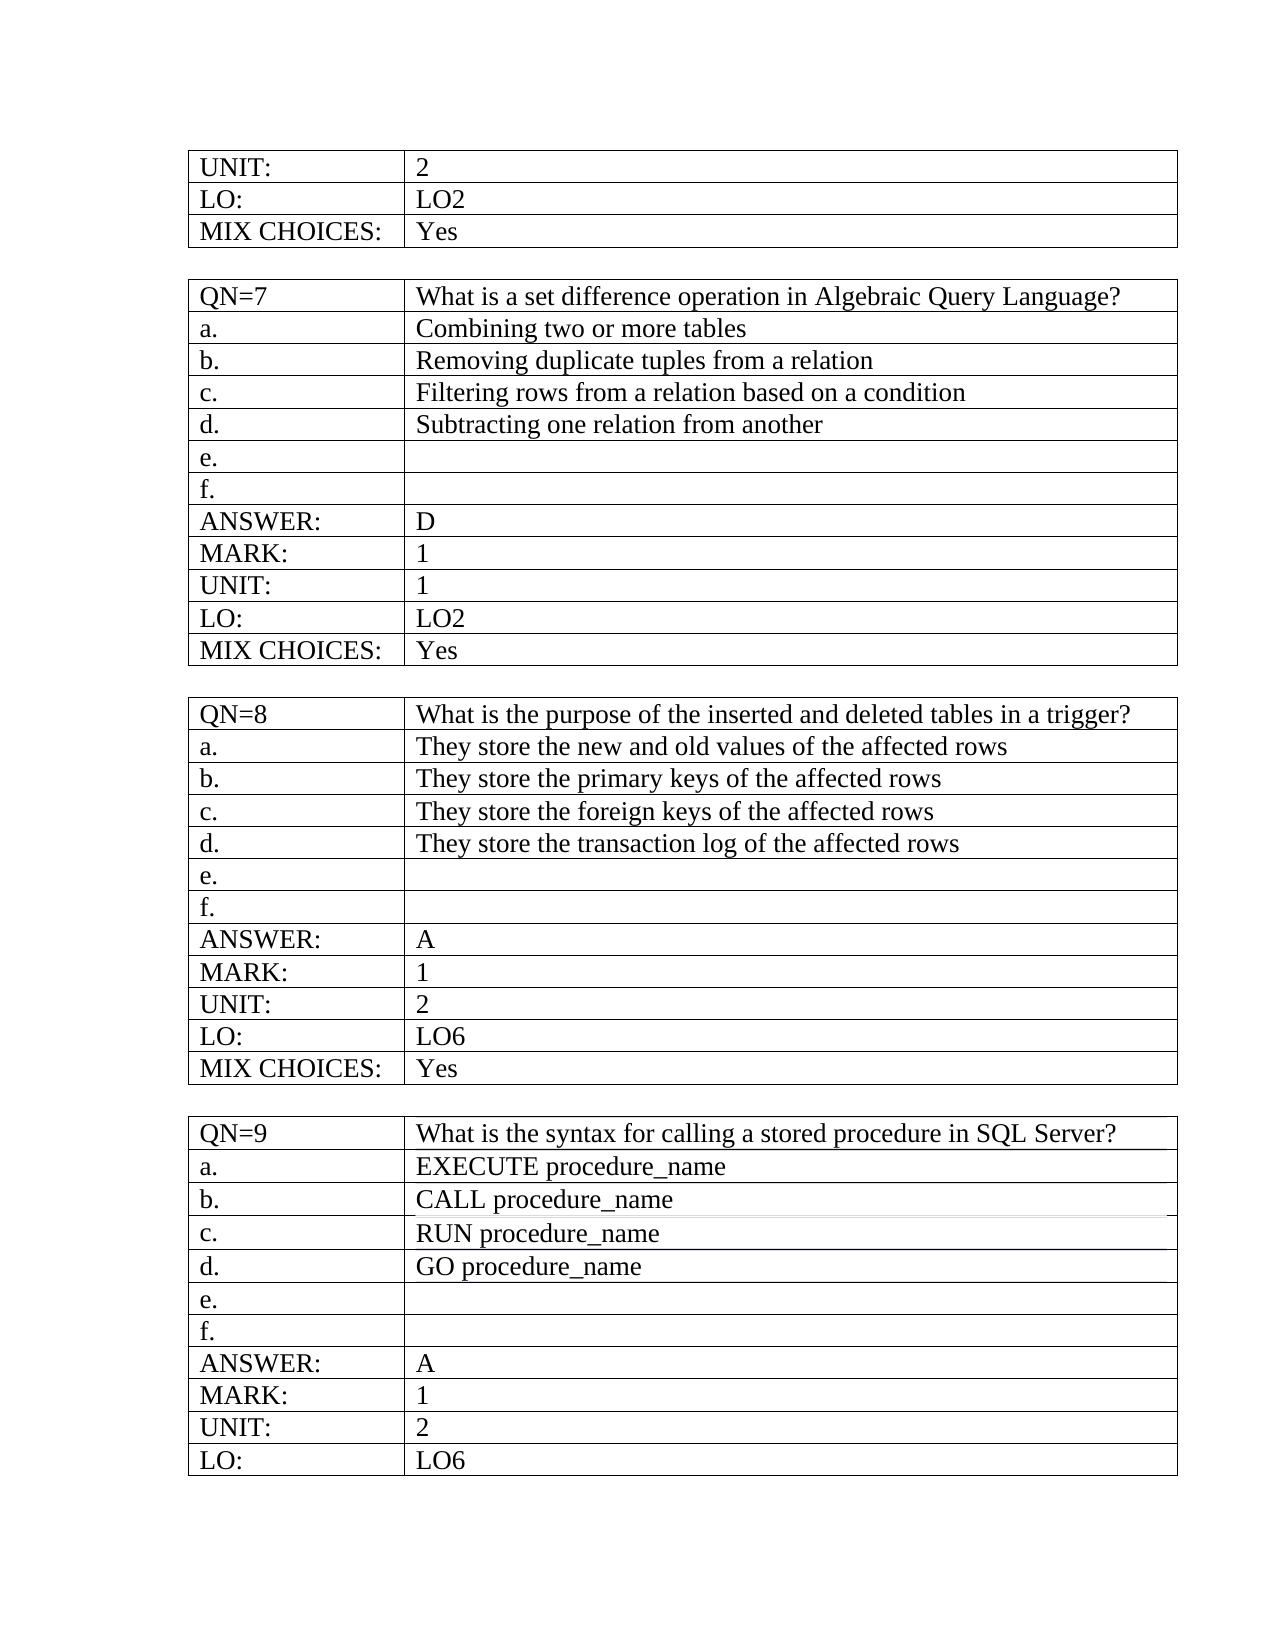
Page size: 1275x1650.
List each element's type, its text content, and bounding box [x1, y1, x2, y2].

table_cell c. [189, 376, 404, 407]
table_cell A [405, 1347, 1177, 1378]
table_cell MARK: [189, 956, 404, 987]
table_cell They store the new and old values of the affected rows [405, 730, 1177, 762]
table_cell 1 [405, 1379, 1177, 1411]
table_header QN=7 [189, 280, 404, 311]
table_cell Yes [405, 634, 1177, 665]
table_cell e. [189, 859, 404, 890]
table_cell [405, 473, 1177, 504]
table_cell [405, 891, 1177, 922]
table_cell UNIT: [189, 988, 404, 1019]
table_cell e. [189, 1283, 404, 1314]
table_cell MARK: [189, 1379, 404, 1411]
table_cell d. [189, 409, 404, 440]
table_header What is the syntax for calling a stored procedure in SQL Server? [405, 1117, 1177, 1149]
table_cell [405, 859, 1177, 890]
table_cell [405, 1283, 1177, 1314]
table_cell They store the transaction log of the affected rows [405, 827, 1177, 858]
table_cell 2 [405, 988, 1177, 1019]
table_cell c. [189, 1216, 404, 1248]
table_cell 1 [405, 570, 1177, 601]
table_cell LO2 [405, 183, 1177, 214]
table_header QN=9 [189, 1117, 404, 1149]
table_cell ANSWER: [189, 924, 404, 955]
table_cell LO: [189, 1444, 404, 1475]
table_cell LO: [189, 1020, 404, 1051]
table_cell LO2 [405, 602, 1177, 633]
table_cell Removing duplicate tuples from a relation [405, 344, 1177, 375]
table_cell f. [189, 891, 404, 922]
table_cell Filtering rows from a relation based on a condition [405, 376, 1177, 407]
table_cell They store the foreign keys of the affected rows [405, 795, 1177, 826]
table_cell a. [189, 312, 404, 343]
table_cell UNIT: [189, 570, 404, 601]
table_header QN=8 [189, 698, 404, 729]
table_cell Yes [405, 1052, 1177, 1083]
table_cell MIX CHOICES: [189, 634, 404, 665]
table_cell a. [189, 1150, 404, 1182]
table_cell Subtracting one relation from another [405, 409, 1177, 440]
table_cell [405, 1315, 1177, 1346]
table_cell e. [189, 441, 404, 472]
table_cell MARK: [189, 537, 404, 568]
table_cell LO6 [405, 1020, 1177, 1051]
table_cell UNIT: [189, 151, 404, 182]
table_cell d. [189, 1250, 404, 1282]
table_header What is a set difference operation in Algebraic Query Language? [405, 280, 1177, 311]
table_cell Combining two or more tables [405, 312, 1177, 343]
table_cell LO6 [405, 1444, 1177, 1475]
table_cell b. [189, 763, 404, 794]
table_cell MIX CHOICES: [189, 1052, 404, 1083]
table_cell CALL procedure_name [405, 1183, 1177, 1215]
table_cell GO procedure_name [405, 1250, 1177, 1282]
table_header What is the purpose of the inserted and deleted tables in a trigger? [405, 698, 1177, 729]
table_cell ANSWER: [189, 1347, 404, 1378]
table_cell 2 [405, 1412, 1177, 1443]
table_cell b. [189, 344, 404, 375]
table_cell A [405, 924, 1177, 955]
table_cell [405, 441, 1177, 472]
table_cell D [405, 505, 1177, 536]
table_cell EXECUTE procedure_name [405, 1150, 1177, 1182]
table_cell f. [189, 1315, 404, 1346]
table_cell 2 [405, 151, 1177, 182]
table_cell c. [189, 795, 404, 826]
table_cell LO: [189, 602, 404, 633]
table_cell UNIT: [189, 1412, 404, 1443]
table_cell LO: [189, 183, 404, 214]
table_cell ANSWER: [189, 505, 404, 536]
table_cell f. [189, 473, 404, 504]
table_cell d. [189, 827, 404, 858]
table_cell Yes [405, 215, 1177, 247]
table_cell They store the primary keys of the affected rows [405, 763, 1177, 794]
table_cell a. [189, 730, 404, 762]
table_cell MIX CHOICES: [189, 215, 404, 247]
table_cell RUN procedure_name [405, 1216, 1177, 1248]
table_cell b. [189, 1183, 404, 1215]
table_cell 1 [405, 956, 1177, 987]
table_cell 1 [405, 537, 1177, 568]
